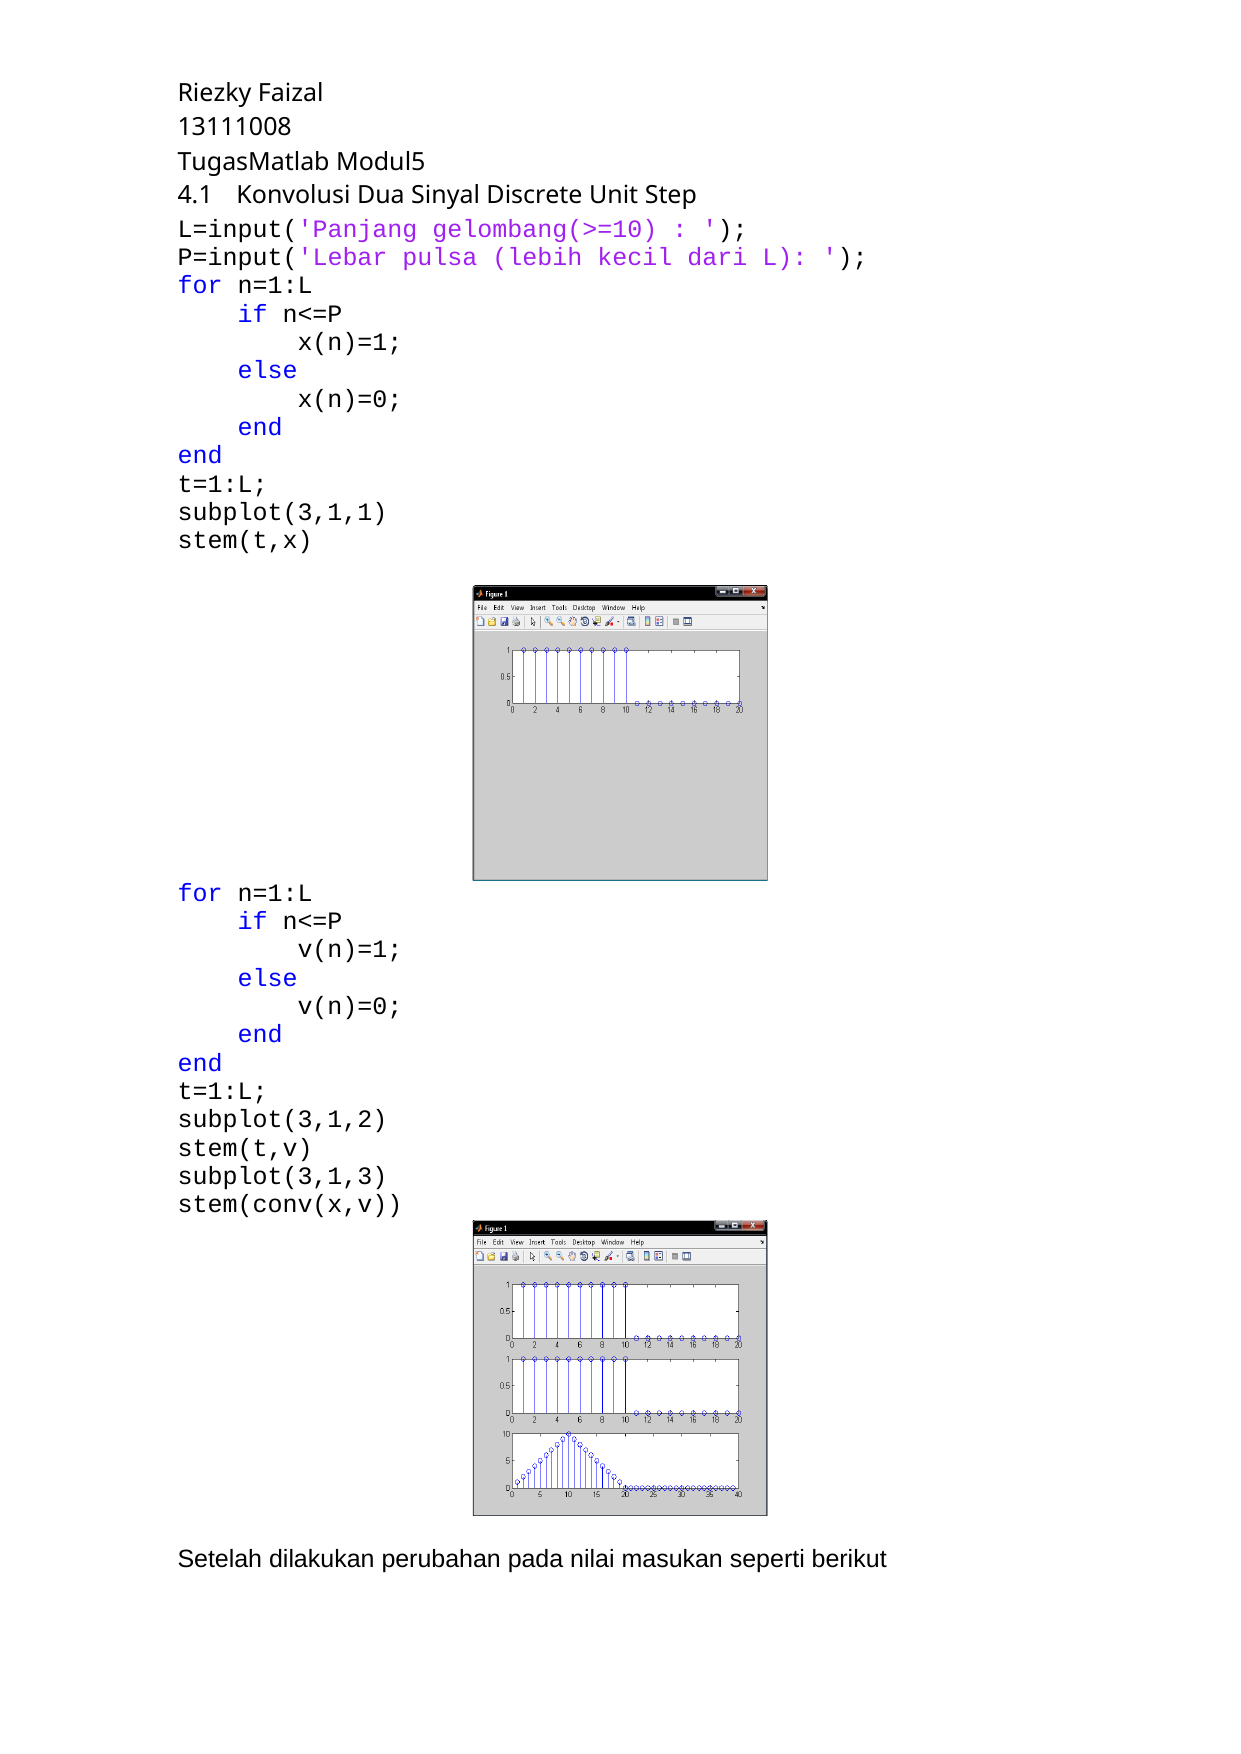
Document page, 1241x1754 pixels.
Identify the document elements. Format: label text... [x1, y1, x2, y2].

text end [177, 1050, 1063, 1079]
text if n<=P [177, 909, 1063, 937]
text x(n)=1; [177, 330, 1063, 358]
text end [177, 1022, 1063, 1050]
text Setelah dilakukan perubahan pada nilai masukan seperti berikut [177, 1544, 1063, 1573]
text else [177, 358, 1063, 386]
text v(n)=1; [177, 937, 1063, 965]
text else [177, 965, 1063, 994]
text subplot(3,1,1) [177, 500, 1063, 528]
text stem(t,x) [177, 528, 1063, 556]
text t=1:L; [177, 1079, 1063, 1107]
text subplot(3,1,3) [177, 1164, 1063, 1192]
list Konvolusi Dua Sinyal Discrete Unit Step [177, 177, 1063, 211]
text x(n)=0; [177, 386, 1063, 415]
text end [177, 443, 1063, 471]
text v(n)=0; [177, 994, 1063, 1022]
text for n=1:L [177, 273, 1063, 301]
picture [472, 1220, 768, 1516]
text stem(t,v) [177, 1135, 1063, 1164]
text P=input('Lebar pulsa (lebih kecil dari L): '); [177, 245, 1063, 273]
picture [472, 585, 768, 881]
text L=input('Panjang gelombang(>=10) : '); [177, 216, 1063, 245]
text for n=1:L [177, 880, 1063, 909]
text if n<=P [177, 301, 1063, 330]
text t=1:L; [177, 471, 1063, 500]
text subplot(3,1,2) [177, 1107, 1063, 1135]
text end [177, 415, 1063, 443]
text stem(conv(x,v)) [177, 1192, 1063, 1220]
